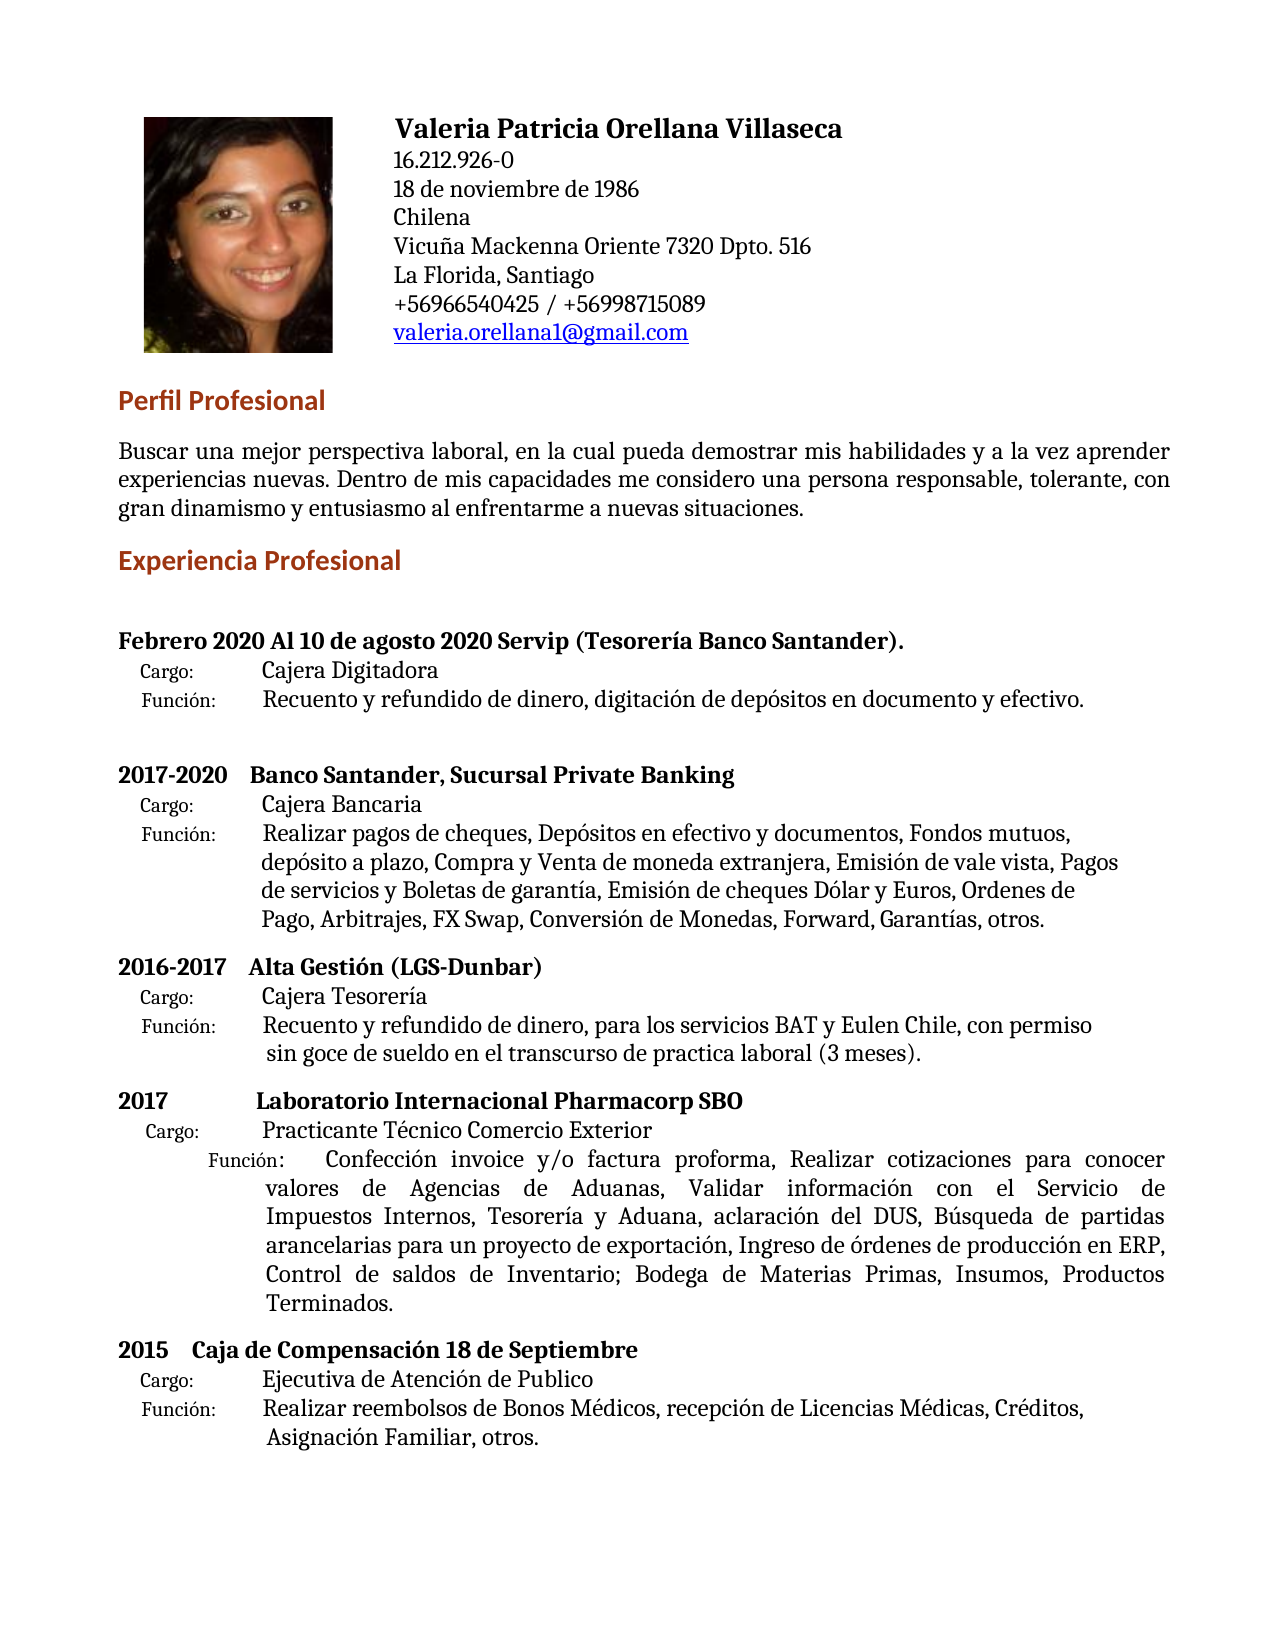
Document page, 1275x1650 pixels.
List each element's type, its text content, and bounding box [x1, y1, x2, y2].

text depósito a plazo, Compra y Venta de moneda extranjera, Emisión de vale vista, Pagos [118, 848, 1172, 876]
picture [143, 117, 333, 353]
text Cargo: Practicante Técnico Comercio Exterior [118, 1116, 1172, 1145]
text Febrero 2020 Al 10 de agosto 2020 Servip (Tesorería Banco Santander). [118, 627, 1172, 656]
text 2016-2017 Alta Gestión (LGS-Dunbar) [118, 953, 1172, 982]
table_header Valeria Patricia Orellana Villaseca 16.212.926-0 18 de noviembre de 1986 Chilena Vicuña Mackenna Oriente 7320 Dpto. 516 La Florida, Santiago +56966540425 / +56998715089 valeria.orellana1@gmail.com [333, 112, 1106, 382]
text Experiencia Profesional [118, 542, 1172, 578]
text Pago, Arbitrajes, FX Swap, Conversión de Monedas, Forward, Garantías, otros. [118, 905, 1172, 934]
text Función: Realizar pagos de cheques, Depósitos en efectivo y documentos, Fondos mutuos, [118, 819, 1172, 848]
text Función: Recuento y refundido de dinero, digitación de depósitos en documento y efectivo. [118, 685, 1172, 713]
text Cargo: Cajera Tesorería [118, 982, 1172, 1011]
text 2015 Caja de Compensación 18 de Septiembre [118, 1336, 1172, 1365]
text Función: Confección invoice y/o factura proforma, Realizar cotizaciones para conocer valores de Agencias de Aduanas, Validar información con el Servicio de Impuestos Internos, Tesorería y Aduana, aclaración del DUS, Búsqueda de partidas arancelarias para un proyecto de exportación, Ingreso de órdenes de producción en ERP, Control de saldos de Inventario; Bodega de Materias Primas, Insumos, Productos Terminados. [106, 1145, 1166, 1317]
text de servicios y Boletas de garantía, Emisión de cheques Dólar y Euros, Ordenes de [118, 876, 1172, 905]
text 2017 Laboratorio Internacional Pharmacorp SBO [118, 1087, 1172, 1116]
text Cargo: Cajera Bancaria [118, 790, 1172, 819]
text Función: Realizar reembolsos de Bonos Médicos, recepción de Licencias Médicas, Créditos, [118, 1394, 1172, 1423]
text sin goce de sueldo en el transcurso de practica laboral (3 meses). [118, 1039, 1172, 1068]
text Perfil Profesional [118, 382, 1172, 417]
text Asignación Familiar, otros. [118, 1423, 1172, 1451]
text Buscar una mejor perspectiva laboral, en la cual pueda demostrar mis habilidades y a la vez aprender experiencias nuevas. Dentro de mis capacidades me considero una persona responsable, tolerante, con gran dinamismo y entusiasmo al enfrentarme a nuevas situaciones. [118, 437, 1172, 523]
text 2017-2020 Banco Santander, Sucursal Private Banking [118, 761, 1172, 790]
text Función: Recuento y refundido de dinero, para los servicios BAT y Eulen Chile, con permiso [118, 1011, 1172, 1039]
text Cargo: Ejecutiva de Atención de Publico [118, 1365, 1172, 1394]
text Cargo: Cajera Digitadora [118, 656, 1172, 685]
table_header [118, 112, 333, 382]
